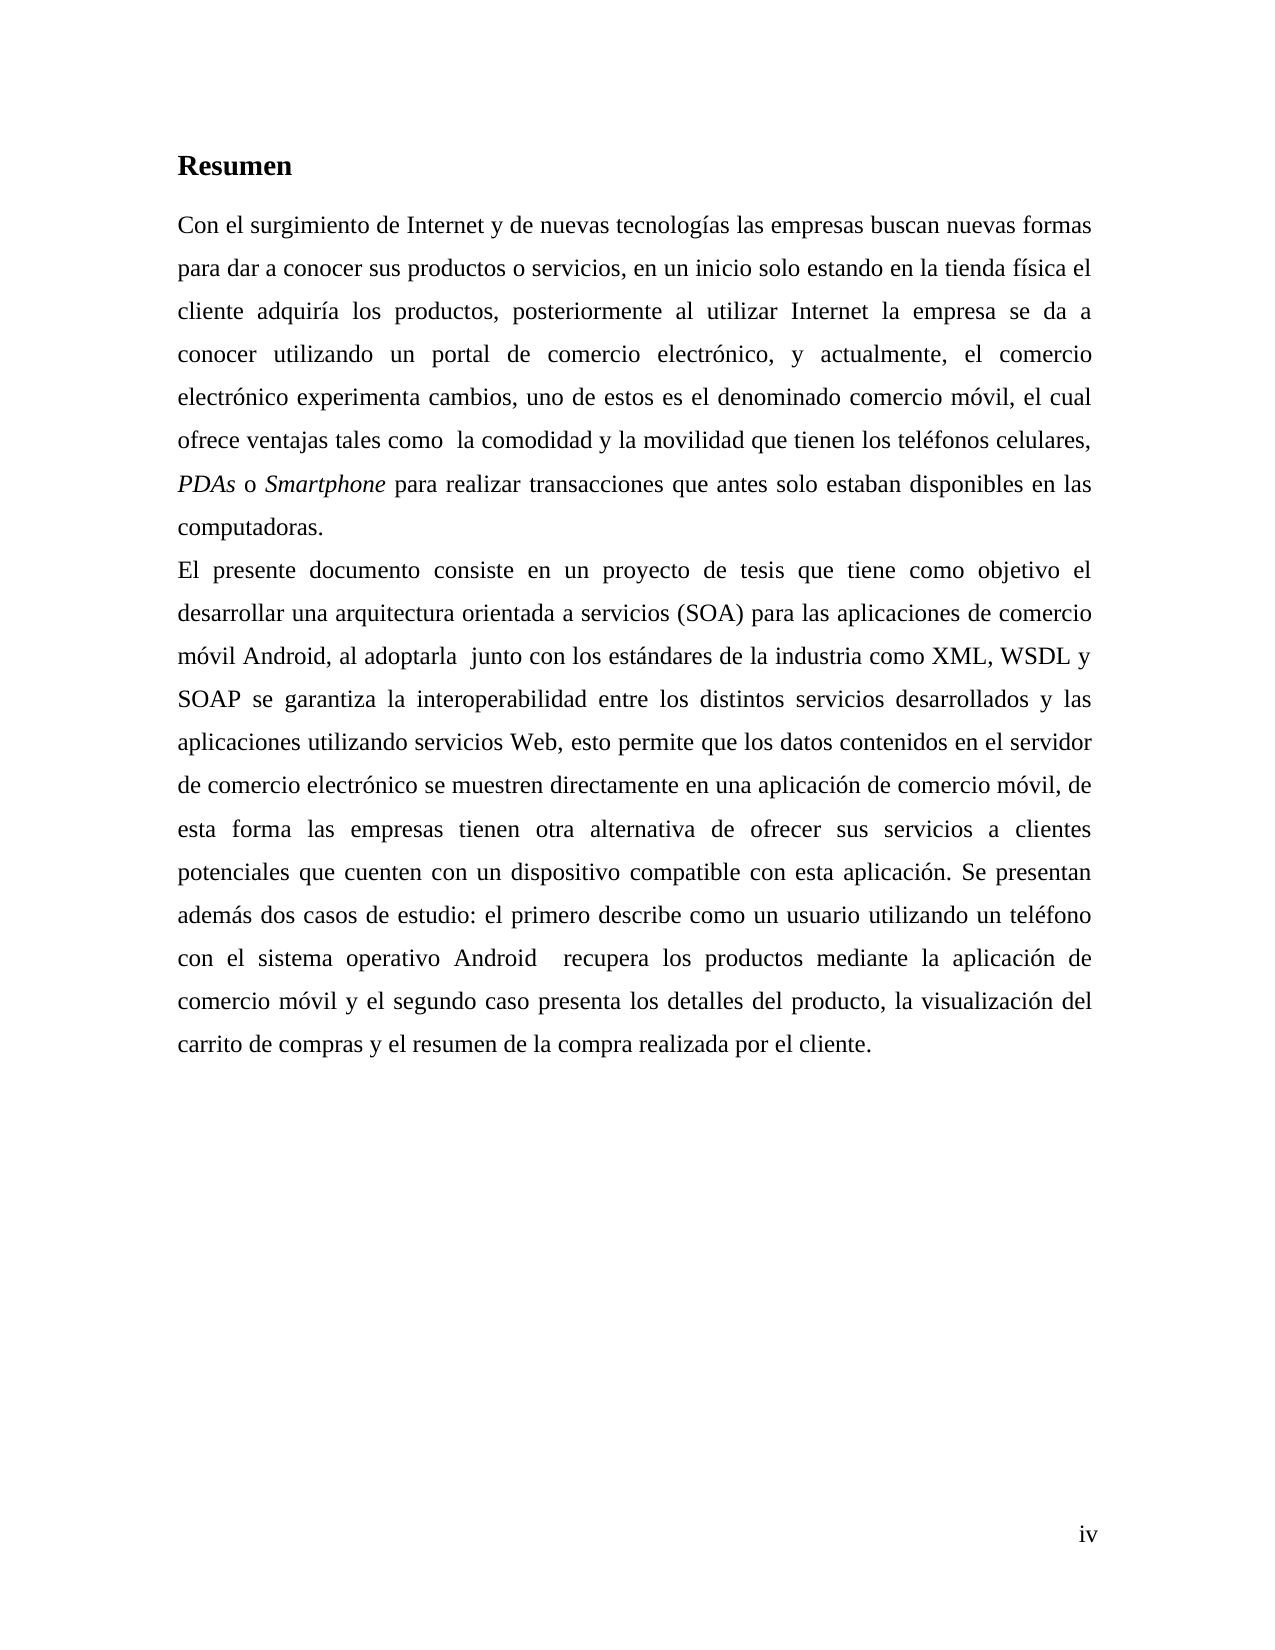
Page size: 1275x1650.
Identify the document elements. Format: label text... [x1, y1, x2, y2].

text El presente documento consiste en un proyecto de tesis que tiene como objetivo el desarrollar una arquitectura orientada a servicios (SOA) para las aplicaciones de comercio móvil Android, al adoptarla junto con los estándares de la industria como XML, WSDL y SOAP se garantiza la interoperabilidad entre los distintos servicios desarrollados y las aplicaciones utilizando servicios Web, esto permite que los datos contenidos en el servidor de comercio electrónico se muestren directamente en una aplicación de comercio móvil, de esta forma las empresas tienen otra alternativa de ofrecer sus servicios a clientes potenciales que cuenten con un dispositivo compatible con esta aplicación. Se presentan además dos casos de estudio: el primero describe como un usuario utilizando un teléfono con el sistema operativo Android recupera los productos mediante la aplicación de comercio móvil y el segundo caso presenta los detalles del producto, la visualización del carrito de compras y el resumen de la compra realizada por el cliente. [177, 555, 1093, 1058]
text Resumen [177, 148, 1093, 181]
text Con el surgimiento de Internet y de nuevas tecnologías las empresas buscan nuevas formas para dar a conocer sus productos o servicios, en un inicio solo estando en la tienda física el cliente adquiría los productos, posteriormente al utilizar Internet la empresa se da a conocer utilizando un portal de comercio electrónico, y actualmente, el comercio electrónico experimenta cambios, uno de estos es el denominado comercio móvil, el cual ofrece ventajas tales como la comodidad y la movilidad que tienen los teléfonos celulares, PDAs o Smartphone para realizar transacciones que antes solo estaban disponibles en las computadoras. [177, 210, 1093, 541]
